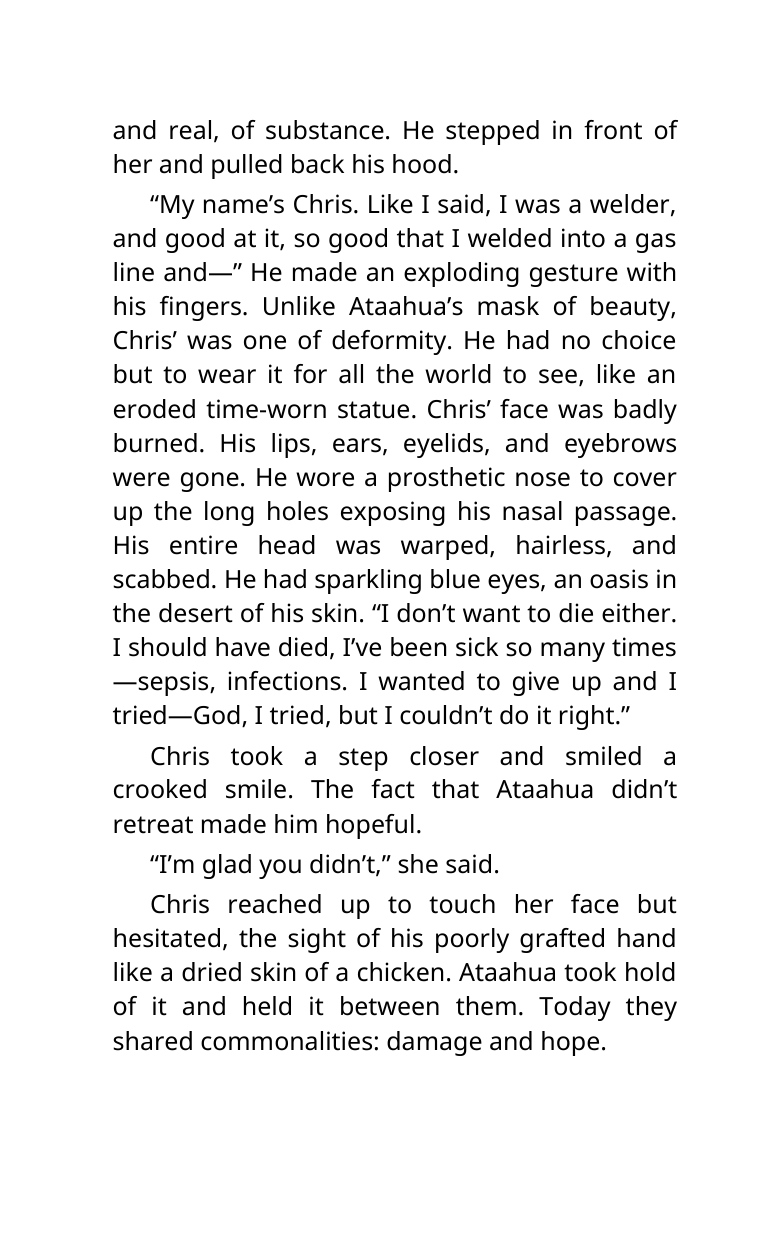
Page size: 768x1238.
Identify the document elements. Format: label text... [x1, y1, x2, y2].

text “My name’s Chris. Like I said, I was a welder, and good at it, so good that I welded into a gas line and—” He made an exploding gesture with his fingers. Unlike Ataahua’s mask of beauty, Chris’ was one of deformity. He had no choice but to wear it for all the world to see, like an eroded time-worn statue. Chris’ face was badly burned. His lips, ears, eyelids, and eyebrows were gone. He wore a prosthetic nose to cover up the long holes exposing his nasal passage. His entire head was warped, hairless, and scabbed. He had sparkling blue eyes, an oasis in the desert of his skin. “I don’t want to die either. I should have died, I’ve been sick so many times—sepsis, infections. I wanted to give up and I tried—God, I tried, but I couldn’t do it right.” [112, 187, 678, 732]
text Chris took a step closer and smiled a crooked smile. The fact that Ataahua didn’t retreat made him hopeful. [112, 738, 678, 840]
text “I’m glad you didn’t,” she said. [112, 847, 678, 881]
text Chris reached up to touch her face but hesitated, the sight of his poorly grafted hand like a dried skin of a chicken. Ataahua took hold of it and held it between them. Today they shared commonalities: damage and hope. [112, 887, 678, 1057]
